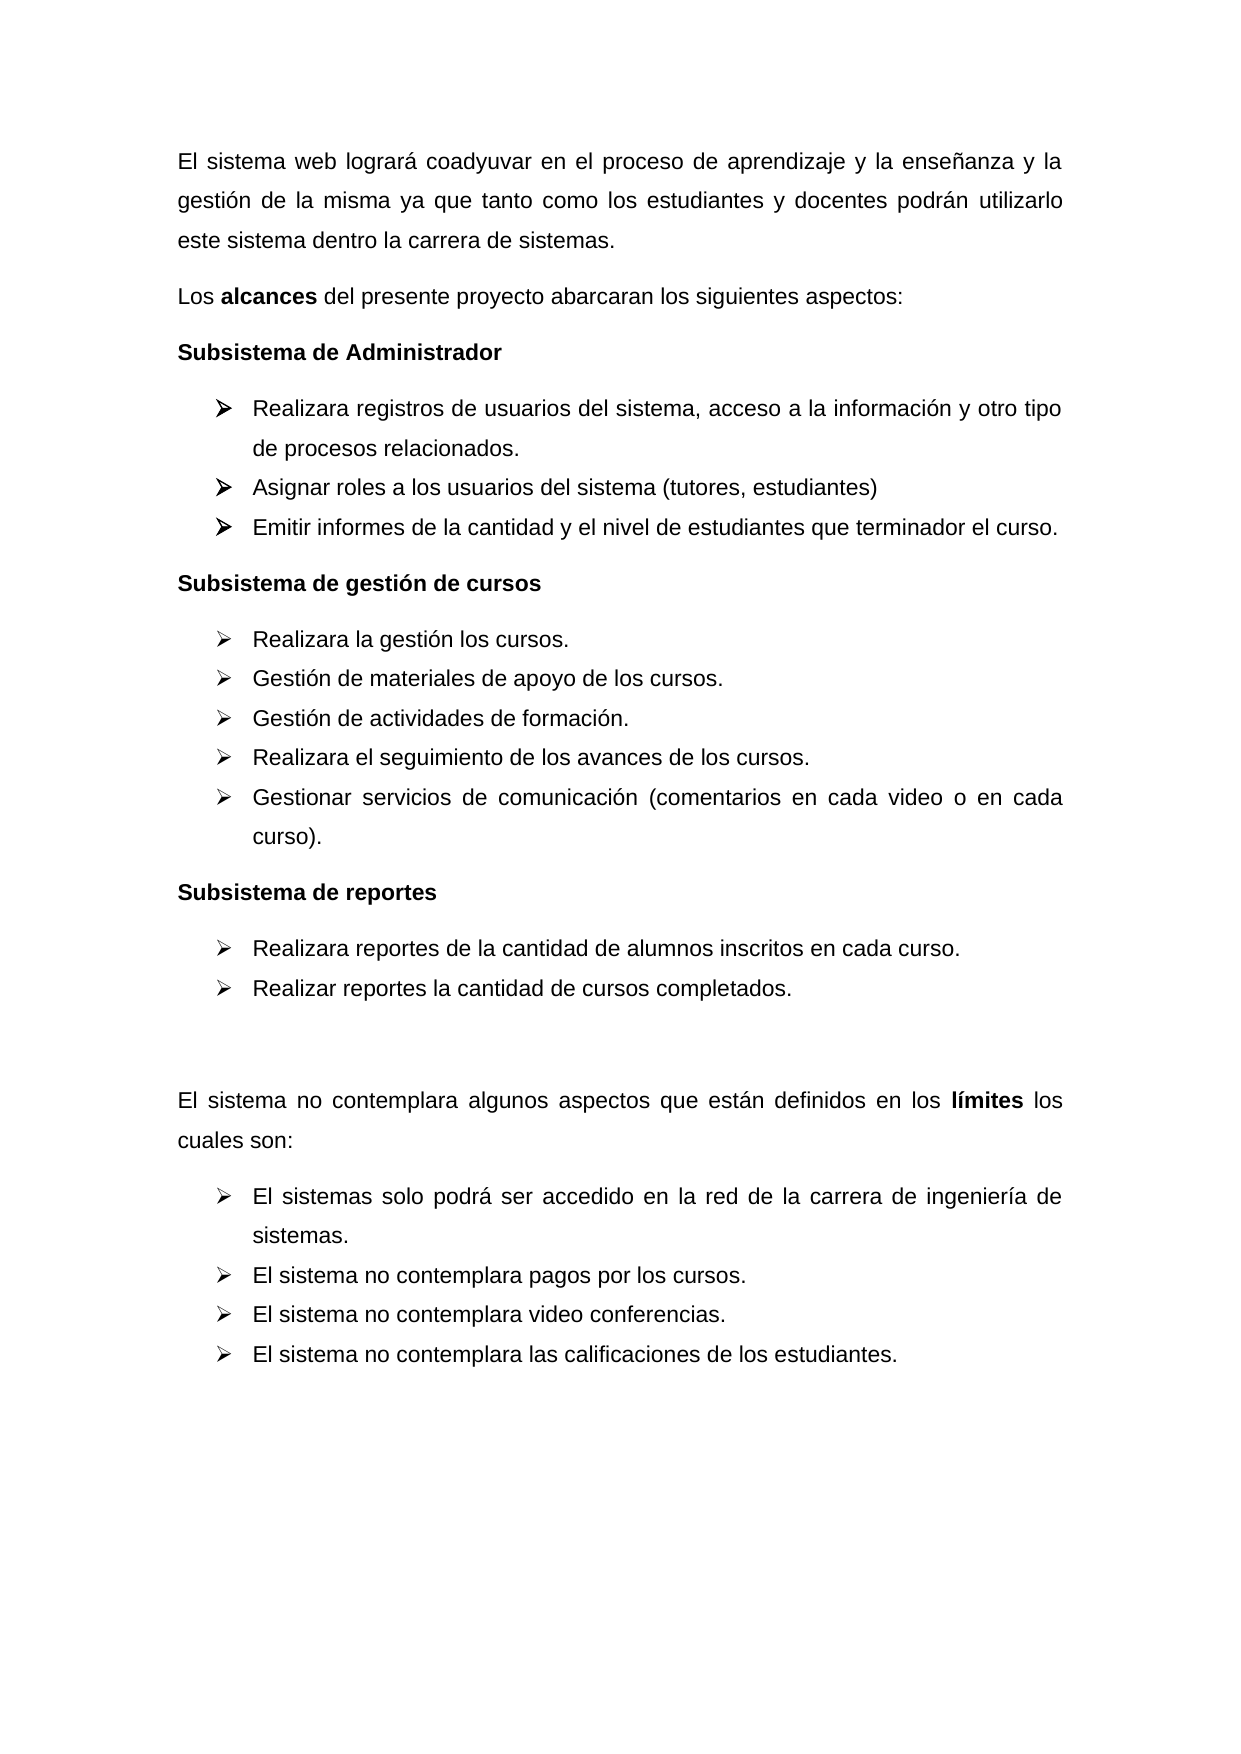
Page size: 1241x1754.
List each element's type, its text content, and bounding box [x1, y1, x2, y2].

list Asignar roles a los usuarios del sistema (tutores, estudiantes) [215, 474, 1063, 500]
list El sistemas solo podrá ser accedido en la red de la carrera de ingeniería de sistemas. [215, 1183, 1063, 1249]
list Emitir informes de la cantidad y el nivel de estudiantes que terminador el curso. [215, 513, 1063, 540]
list El sistema no contemplara pagos por los cursos. [215, 1262, 1063, 1288]
text El sistema web logrará coadyuvar en el proceso de aprendizaje y la enseñanza y la gestión de la misma ya que tanto como los estudiantes y docentes podrán utilizarlo este sistema dentro la carrera de sistemas. [177, 148, 1063, 253]
text Subsistema de gestión de cursos [177, 569, 1063, 596]
list Realizar reportes la cantidad de cursos completados. [215, 975, 1063, 1001]
list Gestión de actividades de formación. [215, 705, 1063, 731]
text Subsistema de reportes [177, 879, 1063, 906]
text Subsistema de Administrador [177, 339, 1063, 365]
list Gestionar servicios de comunicación (comentarios en cada video o en cada curso). [215, 784, 1063, 849]
text Los alcances del presente proyecto abarcaran los siguientes aspectos: [177, 283, 1063, 309]
list Realizara el seguimiento de los avances de los cursos. [215, 744, 1063, 771]
list Gestión de materiales de apoyo de los cursos. [215, 665, 1063, 692]
list Realizara reportes de la cantidad de alumnos inscritos en cada curso. [215, 935, 1063, 962]
list El sistema no contemplara video conferencias. [215, 1301, 1063, 1328]
list El sistema no contemplara las calificaciones de los estudiantes. [215, 1341, 1063, 1367]
text El sistema no contemplara algunos aspectos que están definidos en los límites los cuales son: [177, 1087, 1063, 1153]
list Realizara la gestión los cursos. [215, 626, 1063, 652]
list Realizara registros de usuarios del sistema, acceso a la información y otro tipo de procesos relacionados. [215, 395, 1063, 461]
